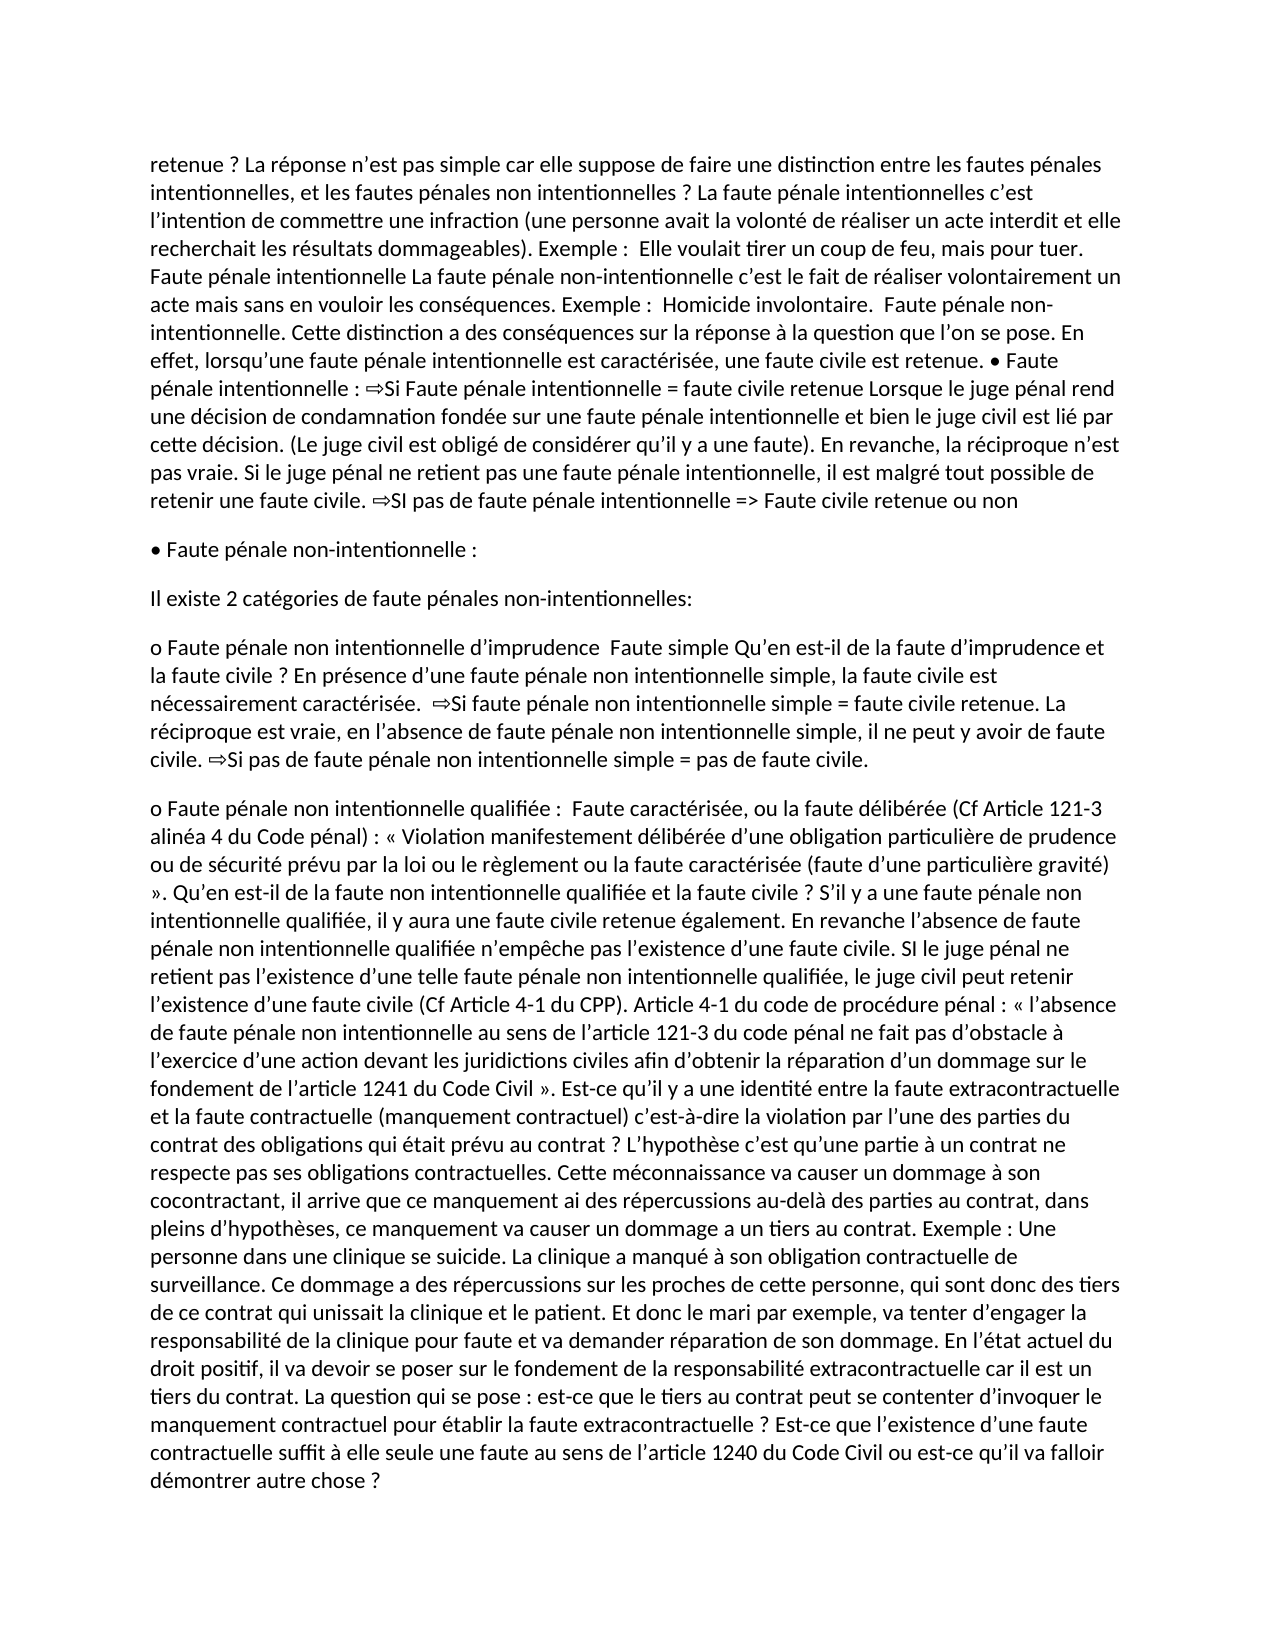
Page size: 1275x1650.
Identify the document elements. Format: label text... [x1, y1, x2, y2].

text Il existe 2 catégories de faute pénales non-intentionnelles: [150, 584, 1125, 612]
text • Faute pénale non-intentionnelle : [150, 535, 1125, 563]
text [150, 150, 1125, 514]
text o Faute pénale non intentionnelle d’imprudence Faute simple Qu’en est-il de la faute d’imprudence et la faute civile ? En présence d’une faute pénale non intentionnelle simple, la faute civile est nécessairement caractérisée. ⇨Si faute pénale non intentionnelle simple = faute civile retenue. La réciproque est vraie, en l’absence de faute pénale non intentionnelle simple, il ne peut y avoir de faute civile. ⇨Si pas de faute pénale non intentionnelle simple = pas de faute civile. [150, 633, 1125, 773]
text o Faute pénale non intentionnelle qualifiée : Faute caractérisée, ou la faute délibérée (Cf Article 121-3 alinéa 4 du Code pénal) : « Violation manifestement délibérée d’une obligation particulière de prudence ou de sécurité prévu par la loi ou le règlement ou la faute caractérisée (faute d’une particulière gravité) ». Qu’en est-il de la faute non intentionnelle qualifiée et la faute civile ? S’il y a une faute pénale non intentionnelle qualifiée, il y aura une faute civile retenue également. En revanche l’absence de faute pénale non intentionnelle qualifiée n’empêche pas l’existence d’une faute civile. SI le juge pénal ne retient pas l’existence d’une telle faute pénale non intentionnelle qualifiée, le juge civil peut retenir l’existence d’une faute civile (Cf Article 4-1 du CPP). Article 4-1 du code de procédure pénal : « l’absence de faute pénale non intentionnelle au sens de l’article 121-3 du code pénal ne fait pas d’obstacle à l’exercice d’une action devant les juridictions civiles afin d’obtenir la réparation d’un dommage sur le fondement de l’article 1241 du Code Civil ». Est-ce qu’il y a une identité entre la faute extracontractuelle et la faute contractuelle (manquement contractuel) c’est-à-dire la violation par l’une des parties du contrat des obligations qui était prévu au contrat ? L’hypothèse c’est qu’une partie à un contrat ne respecte pas ses obligations contractuelles. Cette méconnaissance va causer un dommage à son cocontractant, il arrive que ce manquement ai des répercussions au-delà des parties au contrat, dans pleins d’hypothèses, ce manquement va causer un dommage a un tiers au contrat. Exemple : Une personne dans une clinique se suicide. La clinique a manqué à son obligation contractuelle de surveillance. Ce dommage a des répercussions sur les proches de cette personne, qui sont donc des tiers de ce contrat qui unissait la clinique et le patient. Et donc le mari par exemple, va tenter d’engager la responsabilité de la clinique pour faute et va demander réparation de son dommage. En l’état actuel du droit positif, il va devoir se poser sur le fondement de la responsabilité extracontractuelle car il est un tiers du contrat. La question qui se pose : est-ce que le tiers au contrat peut se contenter d’invoquer le manquement contractuel pour établir la faute extracontractuelle ? Est-ce que l’existence d’une faute contractuelle suffit à elle seule une faute au sens de l’article 1240 du Code Civil ou est-ce qu’il va falloir démontrer autre chose ? [150, 794, 1125, 1494]
